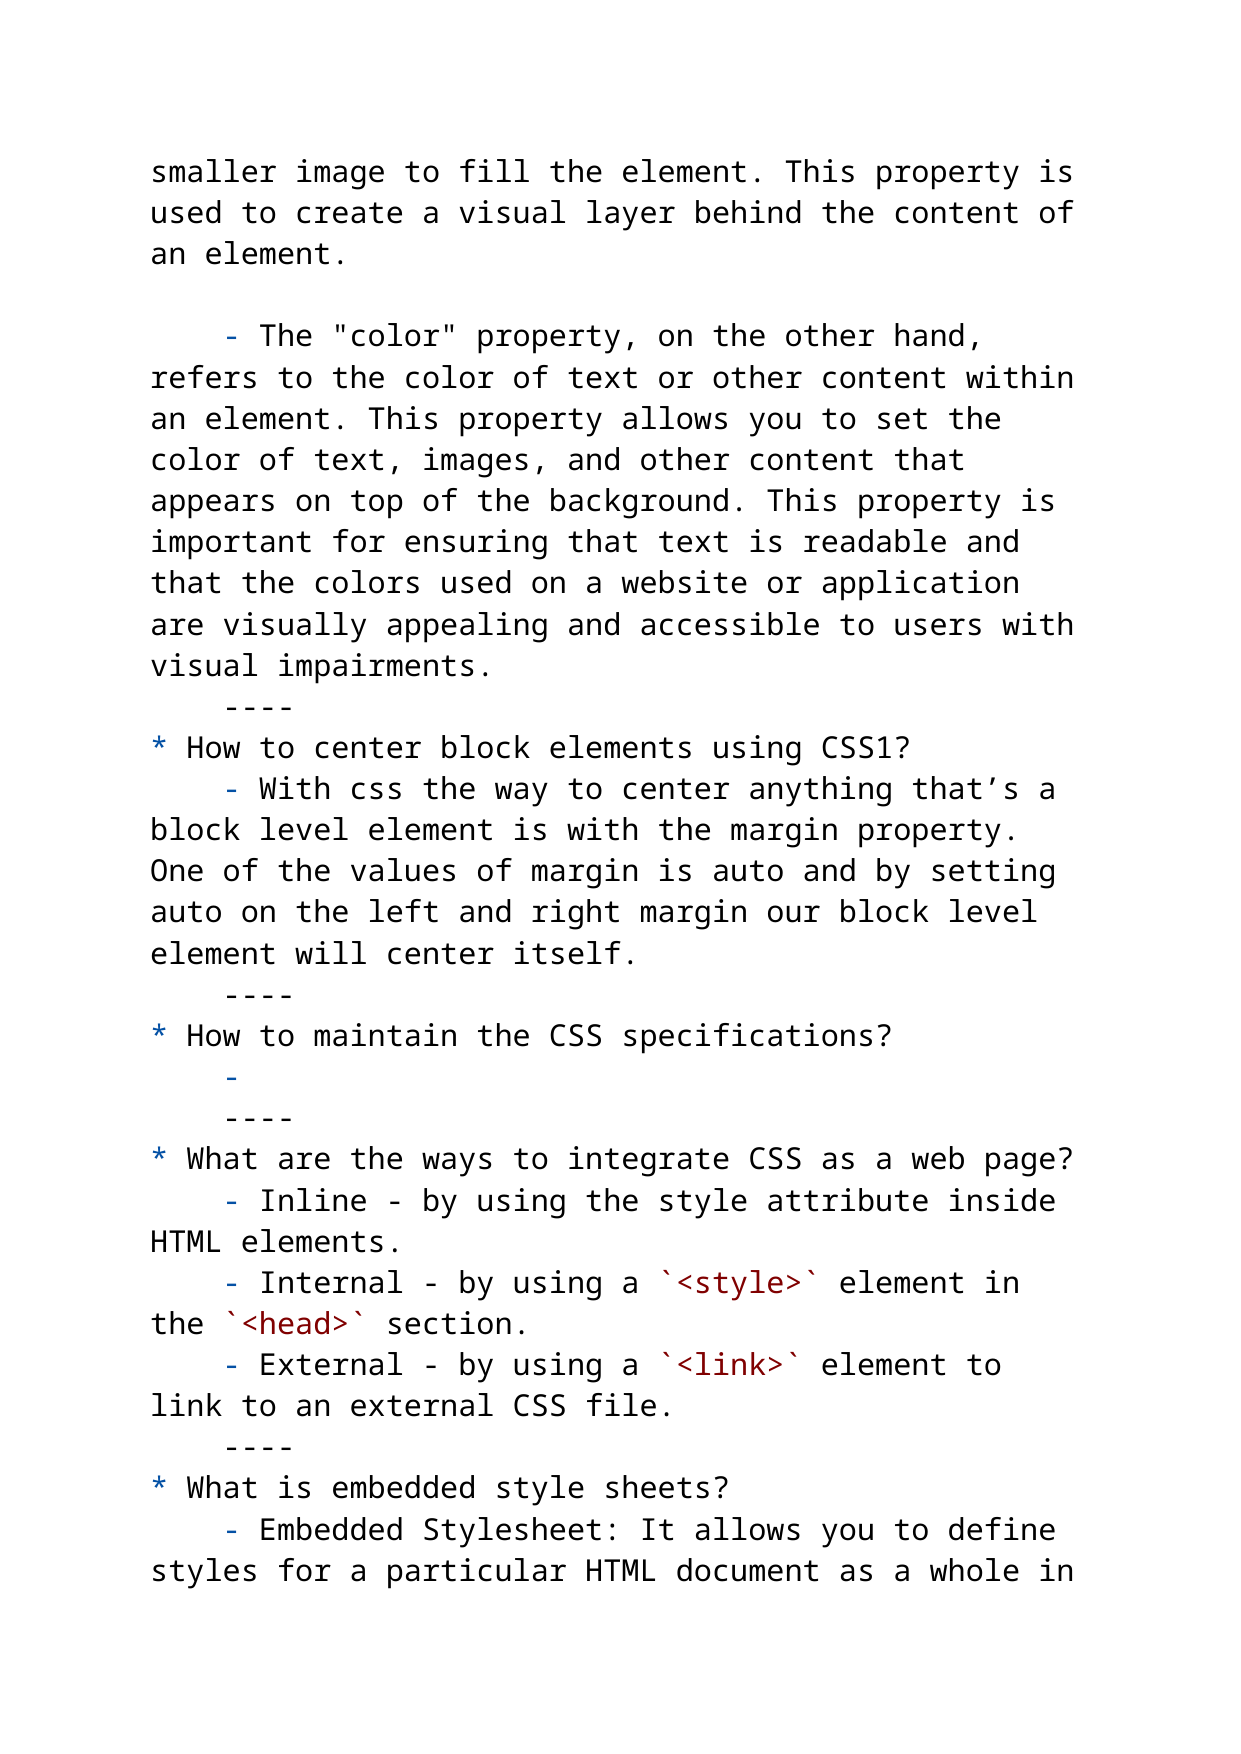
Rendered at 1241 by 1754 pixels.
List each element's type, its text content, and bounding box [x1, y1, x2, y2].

text - [150, 1055, 1090, 1096]
text * What is embedded style sheets? [150, 1467, 1090, 1508]
text - Internal - by using a `<style>` element in the `<head>` section. [150, 1261, 1090, 1343]
text ---- [150, 1096, 1090, 1137]
text ---- [150, 973, 1090, 1014]
text ---- [150, 1426, 1090, 1467]
text * How to maintain the CSS specifications? [150, 1014, 1090, 1055]
text - Inline - by using the style attribute inside HTML elements. [150, 1179, 1090, 1261]
text - The "color" property, on the other hand, refers to the color of text or other content within an element. This property allows you to set the color of text, images, and other content that appears on top of the background. This property is important for ensuring that text is readable and that the colors used on a website or application are visually appealing and accessible to users with visual impairments. [150, 314, 1090, 685]
text - External - by using a `<link>` element to link to an external CSS file. [150, 1343, 1090, 1426]
text * What are the ways to integrate CSS as a web page? [150, 1137, 1090, 1179]
text * How to center block elements using CSS1? [150, 726, 1090, 767]
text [150, 150, 1090, 273]
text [150, 1508, 1090, 1590]
text - With css the way to center anything that’s a block level element is with the margin property. One of the values of margin is auto and by setting auto on the left and right margin our block level element will center itself. [150, 767, 1090, 973]
text ---- [150, 685, 1090, 726]
